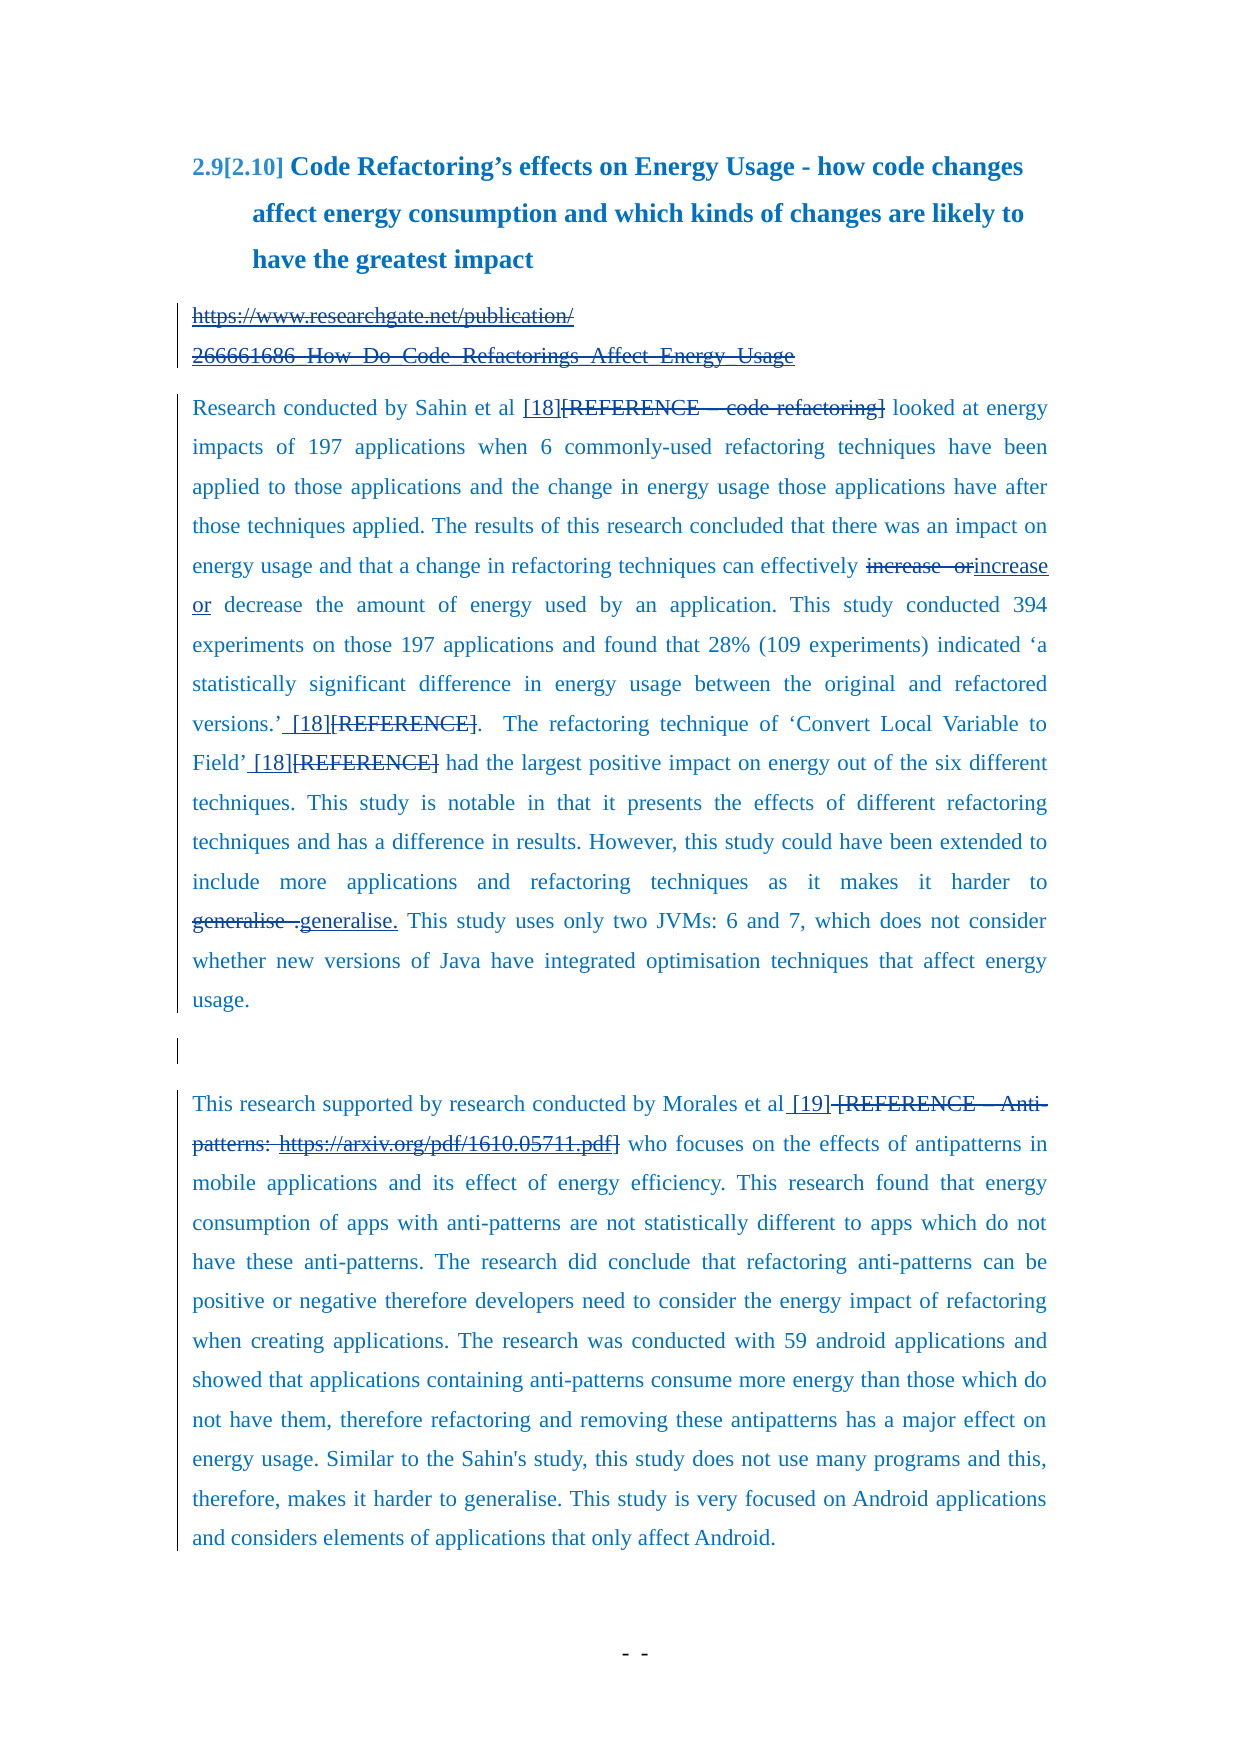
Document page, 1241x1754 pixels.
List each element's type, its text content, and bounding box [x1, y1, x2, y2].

text Research conducted by Sahin et al looked at energy impacts of 197 applications when 6 commonly-used refactoring techniques have been applied to those applications and the change in energy usage those applications have after those techniques applied. The results of this research concluded that there was an impact on energy usage and that a change in refactoring techniques can effectively decrease the amount of energy used by an application. This study conducted 394 experiments on those 197 applications and found that 28% (109 experiments) indicated ‘a statistically significant difference in energy usage between the original and refactored versions.’. The refactoring technique of ‘Convert Local Variable to Field’ had the largest positive impact on energy out of the six different techniques. This study is notable in that it presents the effects of different refactoring techniques and has a difference in results. However, this study could have been extended to include more applications and refactoring techniques as it makes it harder to This study uses only two JVMs: 6 and 7, which does not consider whether new versions of Java have integrated optimisation techniques that affect energy usage. [192, 394, 1048, 1012]
subtitle Code Refactoring’s effects on Energy Usage - how code changes affect energy consumption and which kinds of changes are likely to have the greatest impact [192, 150, 1048, 274]
text This research supported by research conducted by Morales et al who focuses on the effects of antipatterns in mobile applications and its effect of energy efficiency. This research found that energy consumption of apps with anti-patterns are not statistically different to apps which do not have these anti-patterns. The research did conclude that refactoring anti-patterns can be positive or negative therefore developers need to consider the energy impact of refactoring when creating applications. The research was conducted with 59 android applications and showed that applications containing anti-patterns consume more energy than those which do not have them, therefore refactoring and removing these antipatterns has a major effect on energy usage. Similar to the Sahin's study, this study does not use many programs and this, therefore, makes it harder to generalise. This study is very focused on Android applications and considers elements of applications that only affect Android. [192, 1090, 1048, 1551]
